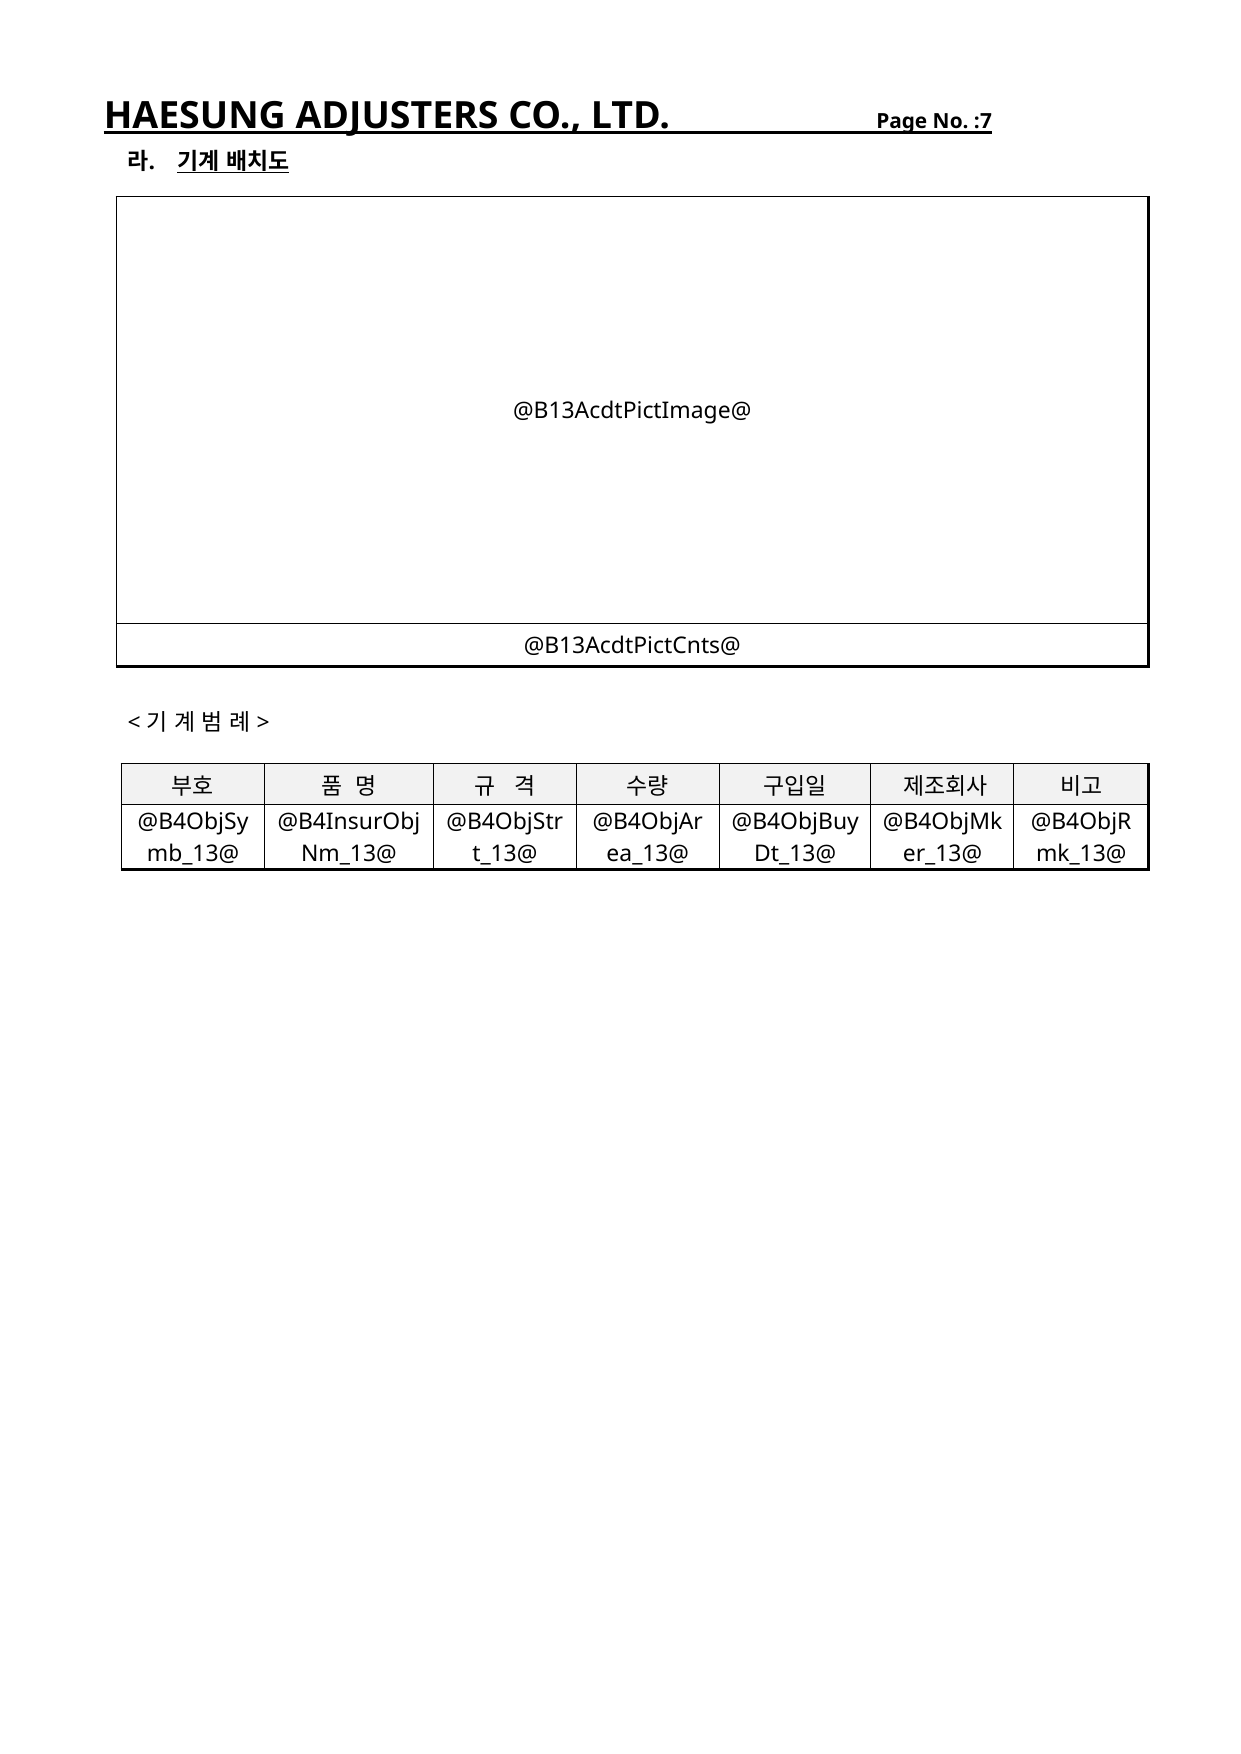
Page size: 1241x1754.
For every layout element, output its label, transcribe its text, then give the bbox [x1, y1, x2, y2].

table_header 품 명 [265, 764, 433, 804]
table_cell @B4ObjSymb_13@ [122, 805, 264, 868]
table_header 규 격 [434, 764, 576, 804]
list 기계 배치도 [127, 143, 1137, 177]
table_header 구입일 [720, 764, 870, 804]
table_cell @B4InsurObjNm_13@ [265, 805, 433, 868]
text < 기 계 범 례 > [127, 704, 1137, 737]
table_cell @B4ObjRmk_13@ [1014, 805, 1147, 868]
table_header @B13AcdtPictImage@ [117, 197, 1147, 623]
table_header 비고 [1014, 764, 1147, 804]
table_cell @B4ObjArea_13@ [577, 805, 719, 868]
table_header 부호 [122, 764, 264, 804]
table_cell @B4ObjBuyDt_13@ [720, 805, 870, 868]
table_cell @B4ObjMker_13@ [871, 805, 1013, 868]
table_header 제조회사 [871, 764, 1013, 804]
table_cell @B13AcdtPictCnts@ [117, 624, 1147, 665]
table_header 수량 [577, 764, 719, 804]
table_cell @B4ObjStrt_13@ [434, 805, 576, 868]
